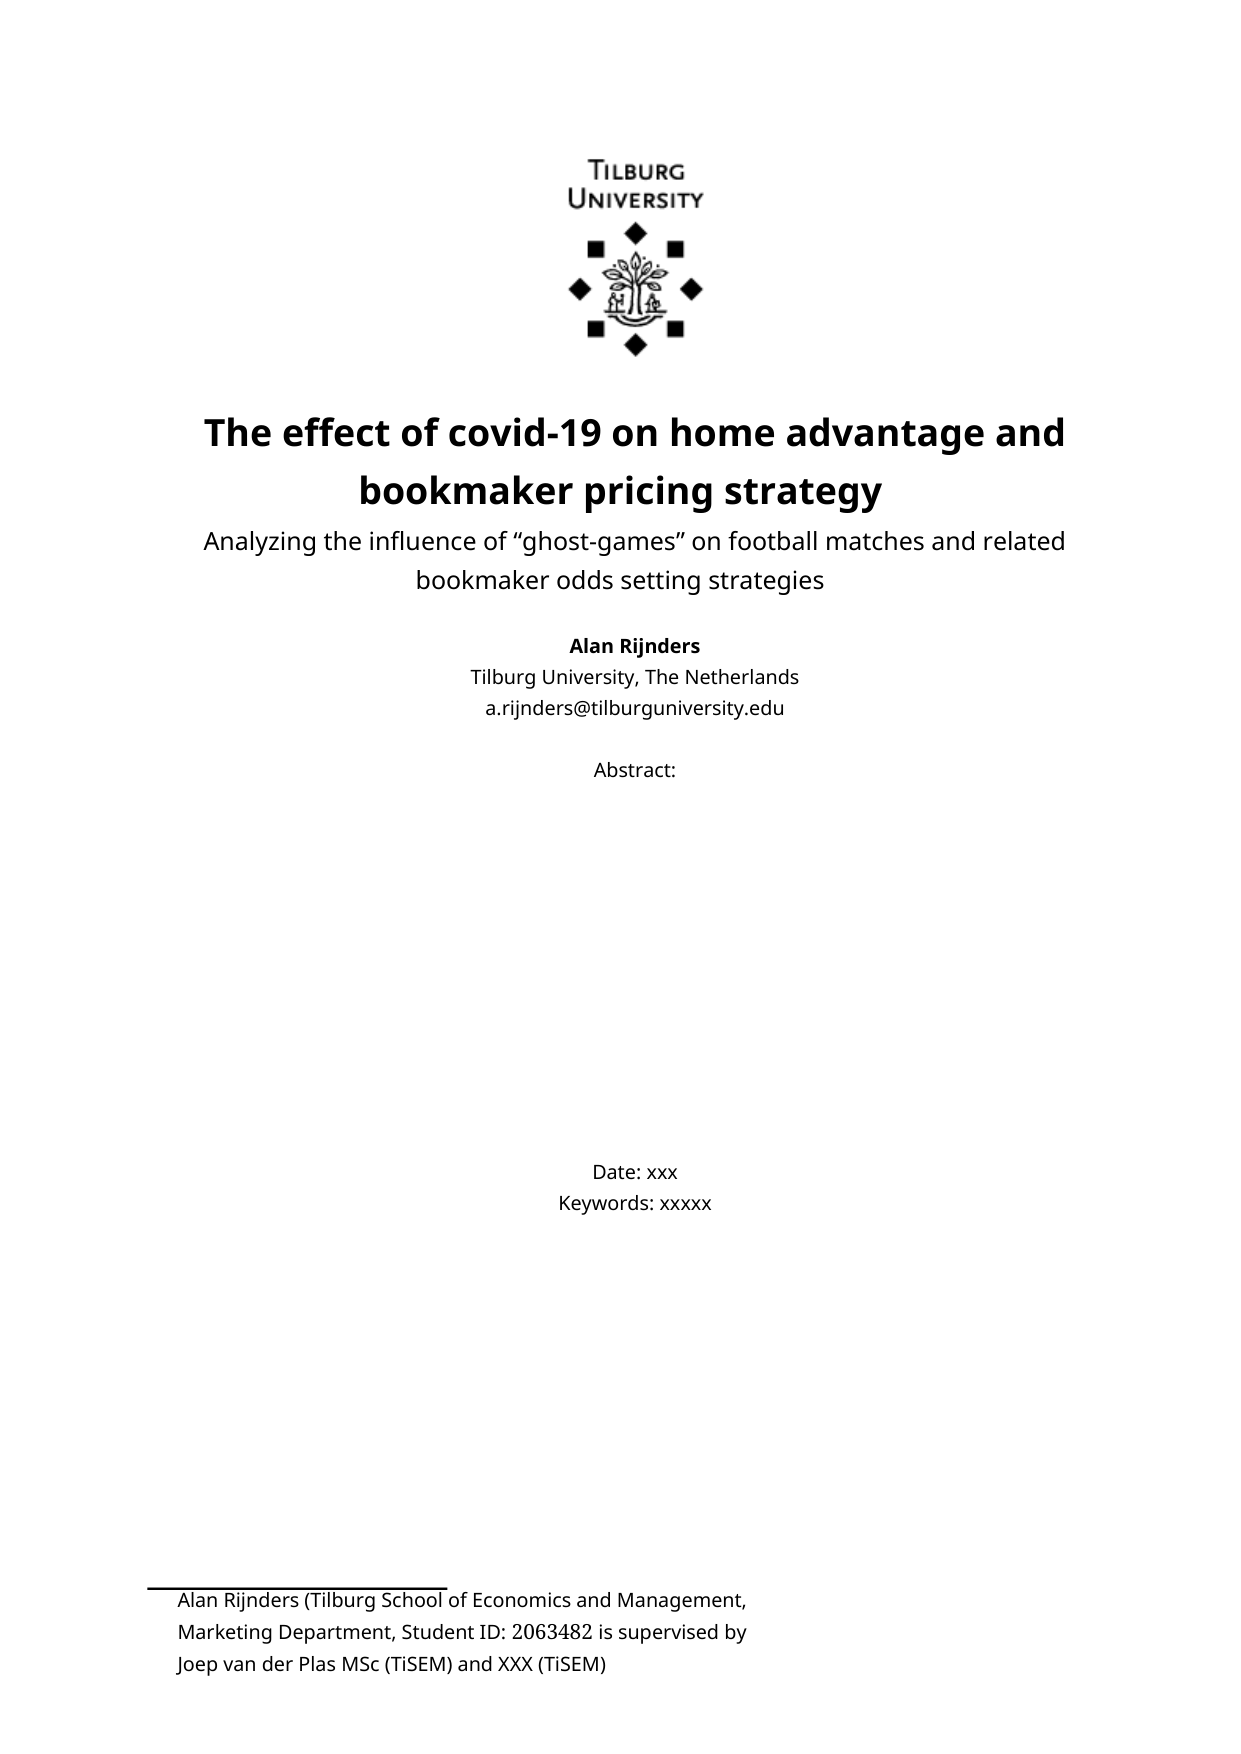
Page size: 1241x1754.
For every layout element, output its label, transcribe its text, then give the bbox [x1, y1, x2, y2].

text Keywords: xxxxx [148, 1189, 1093, 1216]
text Date: xxx [148, 1158, 1093, 1186]
text The effect of covid-19 on home advantage and bookmaker pricing strategy [148, 406, 1093, 516]
text a.rijnders@tilburguniversity.edu [148, 694, 1093, 721]
text Abstract: [148, 756, 1093, 783]
text Alan Rijnders [148, 633, 1093, 659]
text Analyzing the influence of “ghost-games” on football matches and related bookmaker odds setting strategies [148, 523, 1093, 597]
text Tilburg University, The Netherlands [148, 663, 1093, 691]
